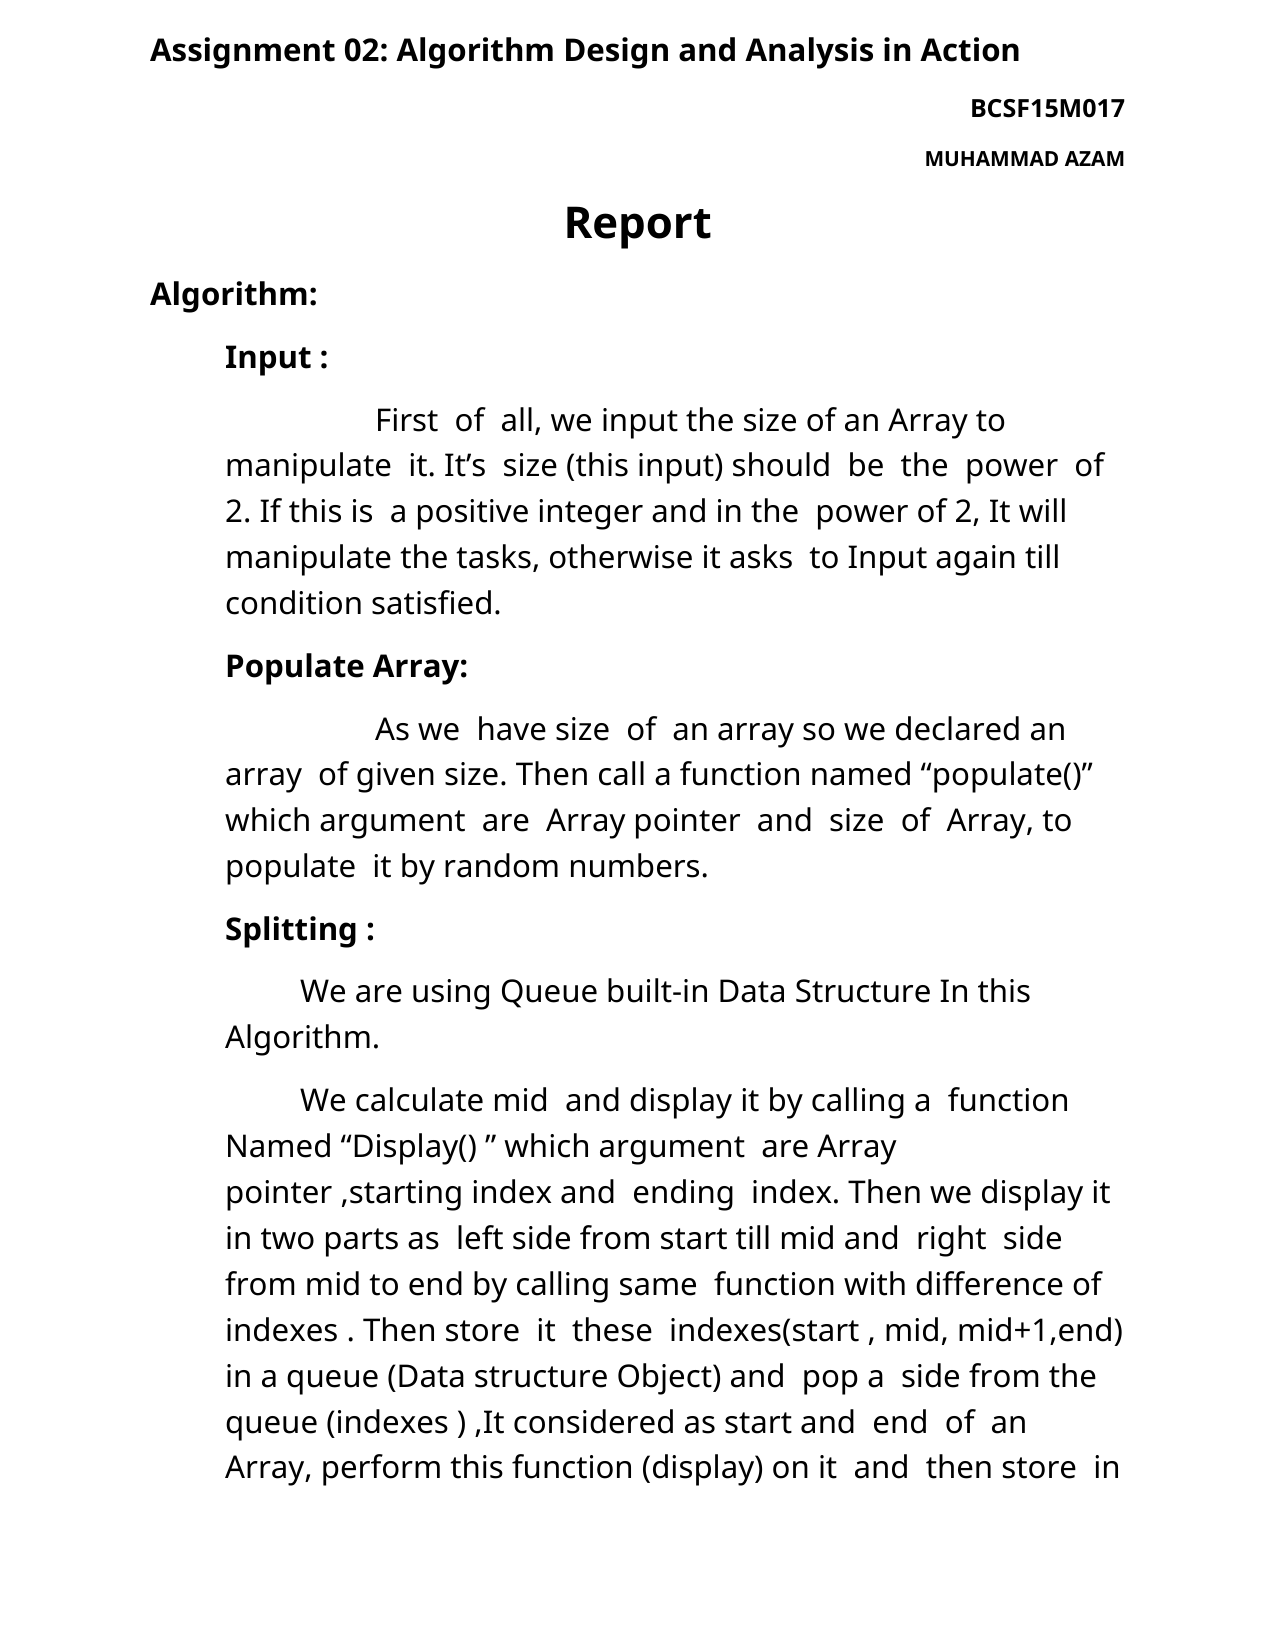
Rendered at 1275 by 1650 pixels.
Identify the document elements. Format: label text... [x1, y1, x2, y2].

text Report [150, 191, 1125, 251]
text We are using Queue built-in Data Structure In this Algorithm. [225, 969, 1125, 1058]
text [225, 1078, 1125, 1488]
text First of all, we input the size of an Array to manipulate it. It’s size (this input) should be the power of 2. If this is a positive integer and in the power of 2, It will manipulate the tasks, otherwise it asks to Input again till condition satisfied. [225, 397, 1125, 624]
text As we have size of an array so we declared an array of given size. Then call a function named “populate()” which argument are Array pointer and size of Array, to populate it by random numbers. [225, 706, 1125, 887]
text Algorithm: [150, 272, 1125, 315]
text Populate Array: [150, 644, 1125, 686]
text Input : [150, 335, 1125, 377]
text Splitting : [150, 907, 1125, 949]
